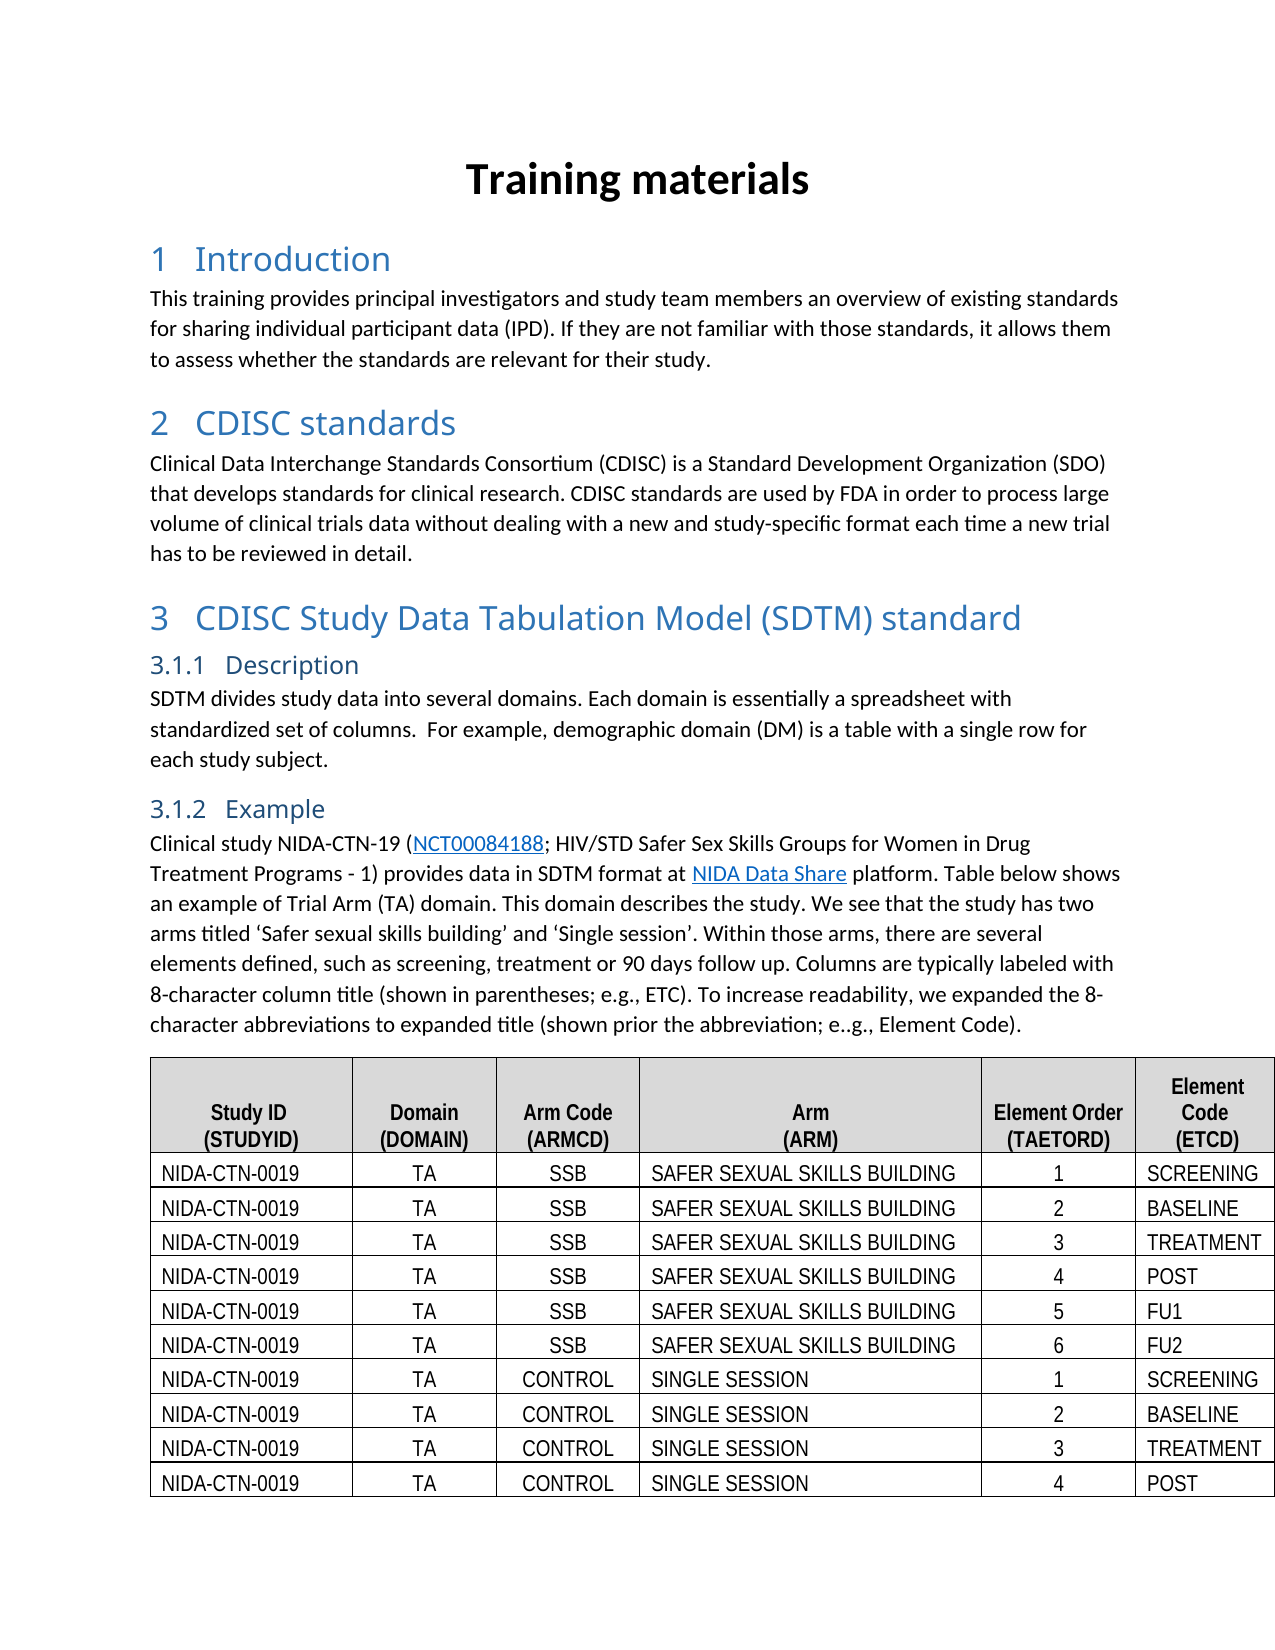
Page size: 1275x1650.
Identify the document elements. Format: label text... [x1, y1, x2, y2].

table_cell 4 [982, 1463, 1135, 1496]
table_cell POST [1136, 1463, 1274, 1496]
table_cell SSB [497, 1325, 639, 1358]
table_cell SINGLE SESSION [640, 1463, 981, 1496]
table_cell 6 [982, 1325, 1135, 1358]
table_header Element Order (TAETORD) [982, 1058, 1135, 1152]
text This training provides principal investigators and study team members an overview of existing standards for sharing individual participant data (IPD). If they are not familiar with those standards, it allows them to assess whether the standards are relevant for their study. [150, 284, 1125, 373]
table_cell SSB [497, 1222, 639, 1255]
table_cell NIDA-CTN-0019 [151, 1222, 352, 1255]
table_cell SAFER SEXUAL SKILLS BUILDING [640, 1222, 981, 1255]
table_cell SAFER SEXUAL SKILLS BUILDING [640, 1256, 981, 1289]
table_cell TREATMENT [1136, 1222, 1274, 1255]
table_cell TA [353, 1188, 496, 1221]
table_cell SINGLE SESSION [640, 1394, 981, 1427]
table_cell POST [1136, 1256, 1274, 1289]
table_cell SAFER SEXUAL SKILLS BUILDING [640, 1188, 981, 1221]
table_cell SSB [497, 1153, 639, 1186]
table_cell SSB [497, 1291, 639, 1324]
table_cell TA [353, 1153, 496, 1186]
table_cell NIDA-CTN-0019 [151, 1428, 352, 1461]
subtitle CDISC standards [150, 400, 1125, 445]
table_cell SCREENING [1136, 1359, 1274, 1393]
table_cell CONTROL [497, 1463, 639, 1496]
table_cell CONTROL [497, 1359, 639, 1393]
table_cell SAFER SEXUAL SKILLS BUILDING [640, 1291, 981, 1324]
table_cell NIDA-CTN-0019 [151, 1256, 352, 1289]
table_cell CONTROL [497, 1394, 639, 1427]
table_cell SSB [497, 1256, 639, 1289]
text Training materials [150, 150, 1125, 206]
text SDTM divides study data into several domains. Each domain is essentially a spreadsheet with standardized set of columns. For example, demographic domain (DM) is a table with a single row for each study subject. [150, 684, 1125, 773]
table_cell 1 [982, 1153, 1135, 1186]
table_cell SAFER SEXUAL SKILLS BUILDING [640, 1153, 981, 1186]
table_cell CONTROL [497, 1428, 639, 1461]
table_cell 2 [982, 1188, 1135, 1221]
table_header Study ID (STUDYID) [151, 1058, 352, 1152]
table_header Domain (DOMAIN) [353, 1058, 496, 1152]
subtitle Example [150, 792, 1125, 826]
table_cell NIDA-CTN-0019 [151, 1188, 352, 1221]
table_cell BASELINE [1136, 1394, 1274, 1427]
table_header Arm (ARM) [640, 1058, 981, 1152]
table_cell 1 [982, 1359, 1135, 1393]
table_cell TA [353, 1428, 496, 1461]
table_cell NIDA-CTN-0019 [151, 1153, 352, 1186]
table_cell TA [353, 1222, 496, 1255]
table_cell NIDA-CTN-0019 [151, 1359, 352, 1393]
subtitle CDISC Study Data Tabulation Model (SDTM) standard [150, 595, 1125, 640]
table_cell 2 [982, 1394, 1135, 1427]
table_cell NIDA-CTN-0019 [151, 1394, 352, 1427]
table_cell TREATMENT [1136, 1428, 1274, 1461]
table_cell SCREENING [1136, 1153, 1274, 1186]
table_header Element Code (ETCD) [1136, 1058, 1274, 1152]
table_cell FU2 [1136, 1325, 1274, 1358]
table_cell SSB [497, 1188, 639, 1221]
table_cell 5 [982, 1291, 1135, 1324]
table_cell TA [353, 1359, 496, 1393]
table_cell SAFER SEXUAL SKILLS BUILDING [640, 1325, 981, 1358]
table_cell NIDA-CTN-0019 [151, 1325, 352, 1358]
table_cell TA [353, 1256, 496, 1289]
table_cell 4 [982, 1256, 1135, 1289]
subtitle Introduction [150, 235, 1125, 281]
table_cell SINGLE SESSION [640, 1359, 981, 1393]
table_cell FU1 [1136, 1291, 1274, 1324]
table_cell 3 [982, 1428, 1135, 1461]
subtitle Description [150, 648, 1125, 682]
table_cell TA [353, 1325, 496, 1358]
table_cell TA [353, 1463, 496, 1496]
table_header Arm Code (ARMCD) [497, 1058, 639, 1152]
table_cell 3 [982, 1222, 1135, 1255]
table_cell NIDA-CTN-0019 [151, 1463, 352, 1496]
text Clinical Data Interchange Standards Consortium (CDISC) is a Standard Development Organization (SDO) that develops standards for clinical research. CDISC standards are used by FDA in order to process large volume of clinical trials data without dealing with a new and study-specific format each time a new trial has to be reviewed in detail. [150, 449, 1125, 567]
table_cell TA [353, 1291, 496, 1324]
table_cell TA [353, 1394, 496, 1427]
table_cell NIDA-CTN-0019 [151, 1291, 352, 1324]
table_cell SINGLE SESSION [640, 1428, 981, 1461]
table_cell BASELINE [1136, 1188, 1274, 1221]
text Clinical study NIDA-CTN-19 (NCT00084188; HIV/STD Safer Sex Skills Groups for Women in Drug Treatment Programs - 1) provides data in SDTM format at NIDA Data Share platform. Table below shows an example of Trial Arm (TA) domain. This domain describes the study. We see that the study has two arms titled ‘Safer sexual skills building’ and ‘Single session’. Within those arms, there are several elements defined, such as screening, treatment or 90 days follow up. Columns are typically labeled with 8-character column title (shown in parentheses; e.g., ETC). To increase readability, we expanded the 8-character abbreviations to expanded title (shown prior the abbreviation; e..g., Element Code). [150, 829, 1125, 1038]
